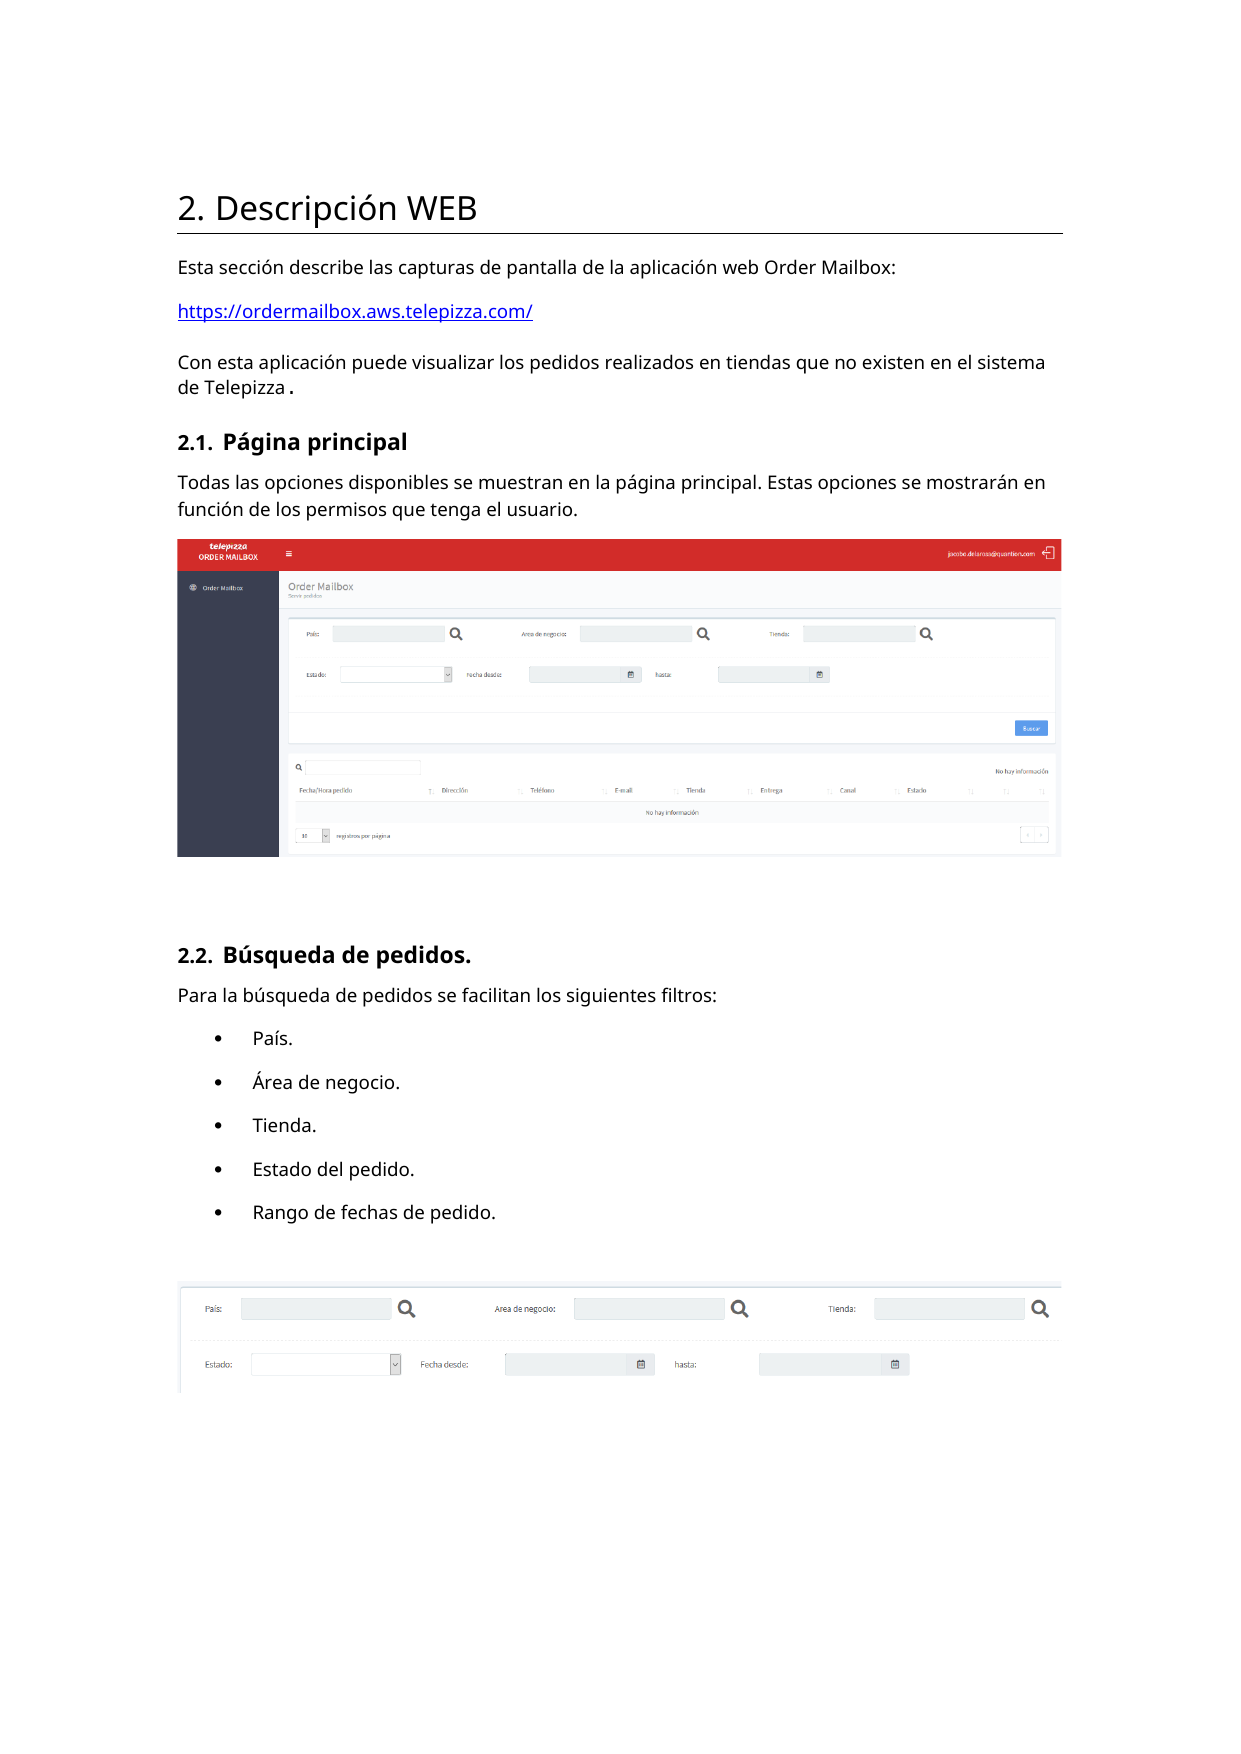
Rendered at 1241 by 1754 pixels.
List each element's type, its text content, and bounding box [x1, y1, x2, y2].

text Con esta aplicación puede visualizar los pedidos realizados en tiendas que no existen en el sistema de Telepizza. [177, 349, 1063, 401]
text Búsqueda de pedidos. [177, 938, 1063, 970]
text Descripción WEB [177, 185, 1063, 233]
list Estado del pedido. [215, 1156, 1063, 1182]
list Área de negocio. [215, 1069, 1063, 1095]
text Para la búsqueda de pedidos se facilitan los siguientes filtros: [177, 982, 1063, 1008]
text Página principal [177, 426, 1063, 457]
list Rango de fechas de pedido. [215, 1199, 1063, 1225]
text https://ordermailbox.aws.telepizza.com/ [177, 298, 1063, 323]
picture [177, 1281, 1062, 1393]
text Esta sección describe las capturas de pantalla de la aplicación web Order Mailbox: [177, 254, 1063, 280]
text Todas las opciones disponibles se muestran en la página principal. Estas opciones se mostrarán en función de los permisos que tenga el usuario. [177, 469, 1063, 522]
list Tienda. [215, 1113, 1063, 1138]
picture [177, 539, 1062, 857]
list País. [215, 1026, 1063, 1051]
